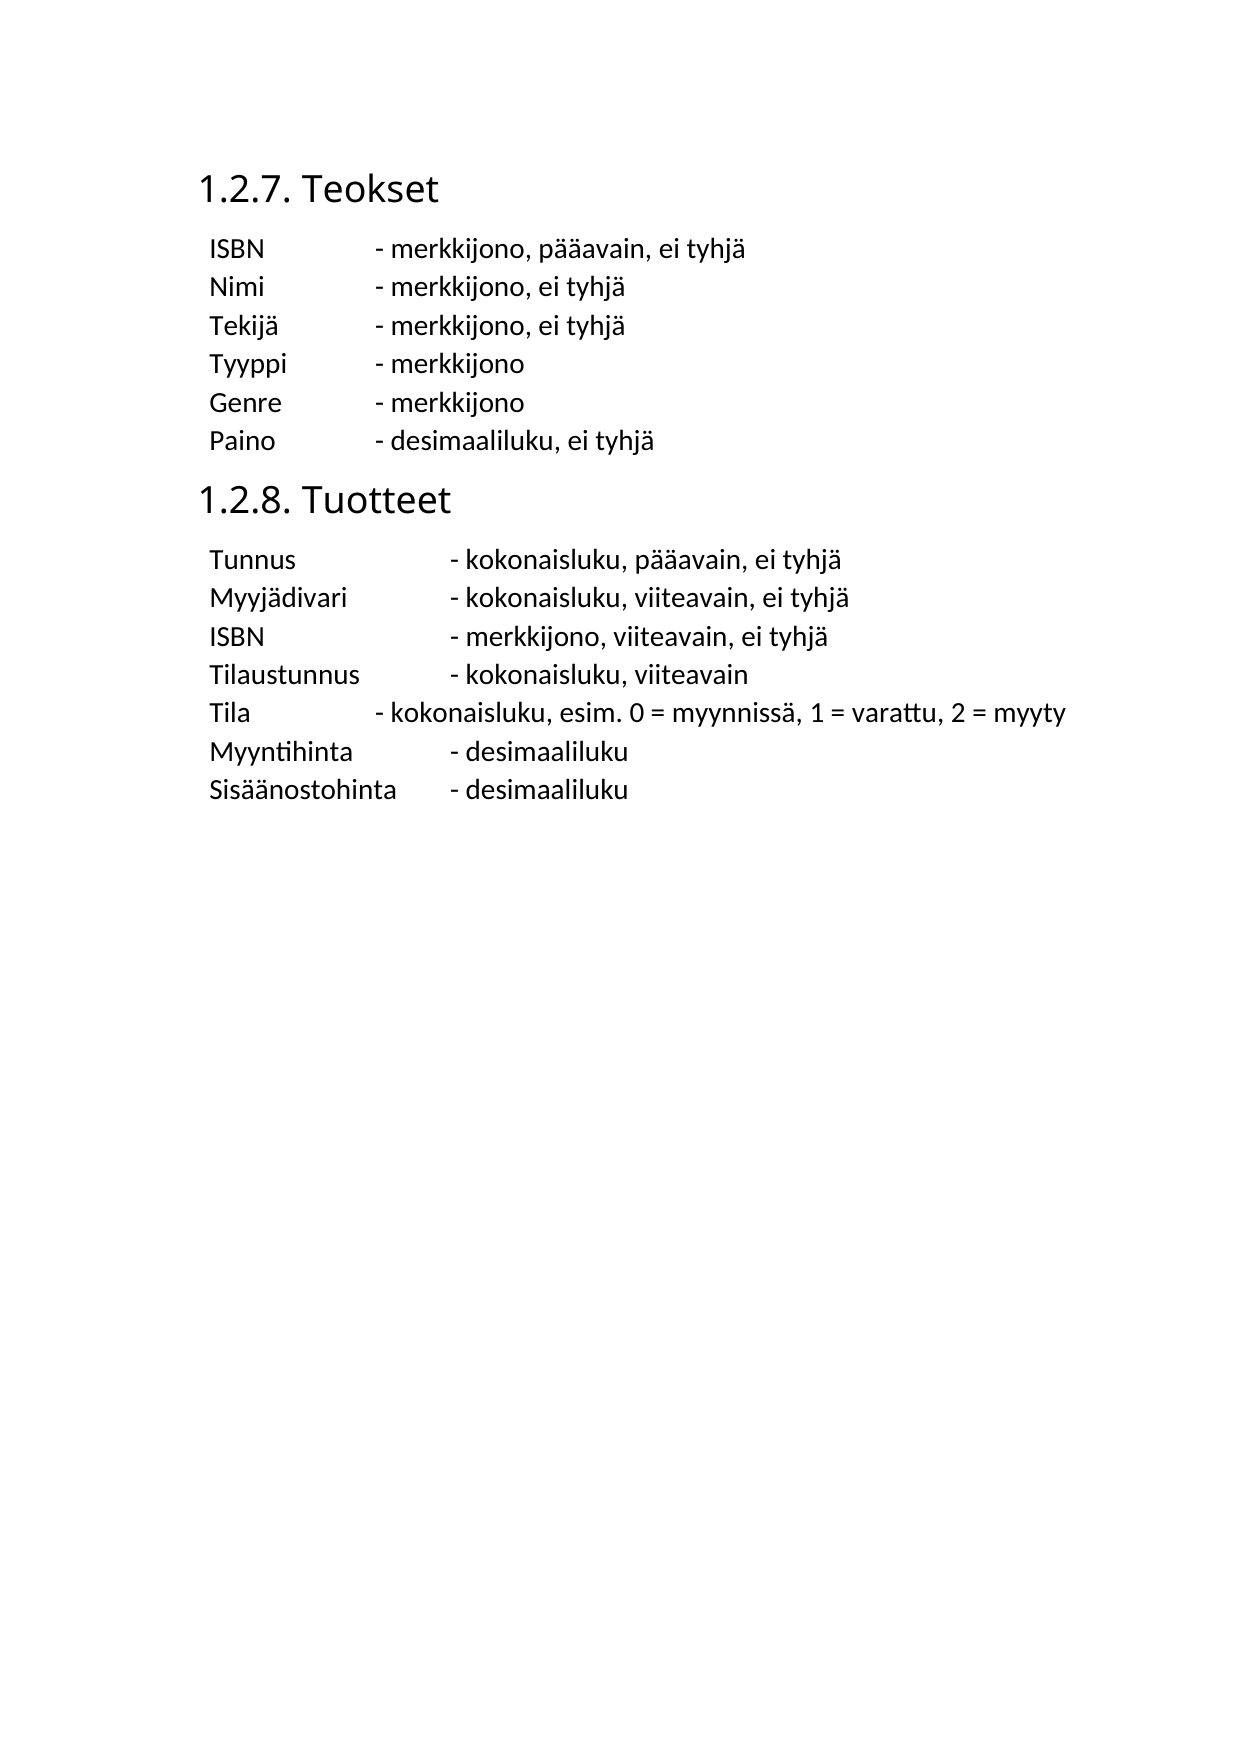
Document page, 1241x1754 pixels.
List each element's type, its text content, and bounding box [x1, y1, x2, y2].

text Tilaustunnus - kokonaisluku, viiteavain [209, 656, 1090, 692]
text Tekijä - merkkijono, ei tyhjä [209, 307, 1090, 343]
subtitle Tuotteet [197, 473, 1090, 524]
text ISBN - merkkijono, pääavain, ei tyhjä [209, 230, 1090, 266]
text Myyntihinta - desimaaliluku [209, 733, 1090, 769]
text Myyjädivari - kokonaisluku, viiteavain, ei tyhjä [209, 579, 1090, 615]
text Sisäänostohinta - desimaaliluku [209, 771, 1090, 807]
text Tunnus - kokonaisluku, pääavain, ei tyhjä [209, 541, 1090, 576]
text Paino - desimaaliluku, ei tyhjä [209, 422, 1090, 458]
subtitle Teokset [197, 162, 1090, 213]
text Genre - merkkijono [209, 384, 1090, 419]
text ISBN - merkkijono, viiteavain, ei tyhjä [209, 618, 1090, 653]
text Nimi - merkkijono, ei tyhjä [209, 268, 1090, 304]
text Tila - kokonaisluku, esim. 0 = myynnissä, 1 = varattu, 2 = myyty [209, 694, 1090, 730]
text Tyyppi - merkkijono [209, 345, 1090, 381]
